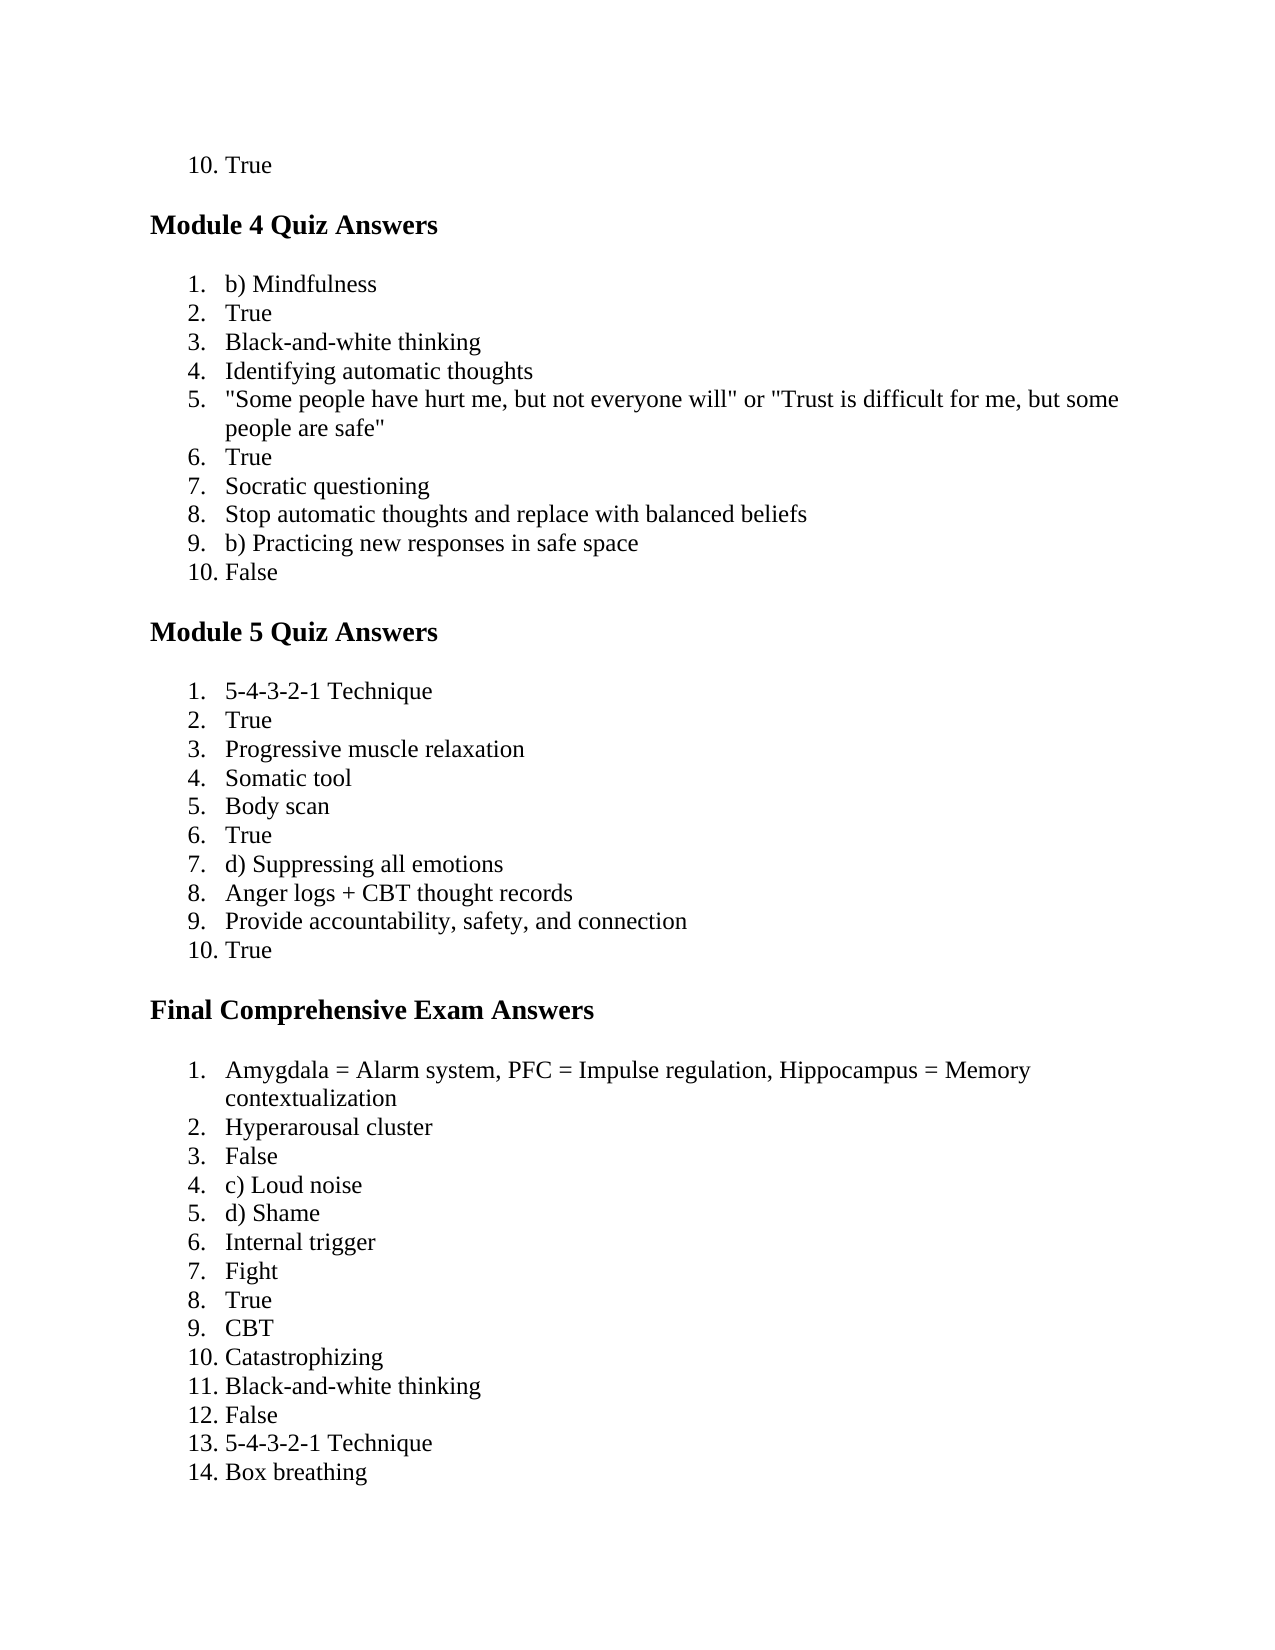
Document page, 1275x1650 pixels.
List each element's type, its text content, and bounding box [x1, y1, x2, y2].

list Provide accountability, safety, and connection [187, 906, 1125, 935]
list b) Mindfulness [187, 269, 1125, 298]
list True [187, 150, 1125, 179]
list True [187, 298, 1125, 327]
list False [187, 557, 1125, 586]
list d) Suppressing all emotions [187, 849, 1125, 878]
list d) Shame [187, 1198, 1125, 1227]
list Internal trigger [187, 1227, 1125, 1256]
list Amygdala = Alarm system, PFC = Impulse regulation, Hippocampus = Memory contextualization [187, 1055, 1125, 1112]
text Module 5 Quiz Answers [150, 615, 1125, 647]
list 5-4-3-2-1 Technique [187, 676, 1125, 705]
list Black-and-white thinking [187, 327, 1125, 356]
list True [187, 1285, 1125, 1313]
list True [187, 935, 1125, 964]
list Body scan [187, 791, 1125, 820]
list True [187, 705, 1125, 734]
list False [187, 1400, 1125, 1428]
list Stop automatic thoughts and replace with balanced beliefs [187, 499, 1125, 528]
list Somatic tool [187, 763, 1125, 791]
text Module 4 Quiz Answers [150, 208, 1125, 240]
list 5-4-3-2-1 Technique [187, 1428, 1125, 1457]
list c) Loud noise [187, 1170, 1125, 1198]
text Final Comprehensive Exam Answers [150, 993, 1125, 1026]
list Fight [187, 1256, 1125, 1285]
list "Some people have hurt me, but not everyone will" or "Trust is difficult for me, but some people are safe" [187, 384, 1125, 442]
list Socratic questioning [187, 471, 1125, 499]
list Catastrophizing [187, 1342, 1125, 1371]
list Box breathing [187, 1457, 1125, 1486]
list False [187, 1141, 1125, 1170]
list Anger logs + CBT thought records [187, 878, 1125, 906]
list True [187, 820, 1125, 849]
list b) Practicing new responses in safe space [187, 528, 1125, 557]
list True [187, 442, 1125, 471]
list Hyperarousal cluster [187, 1112, 1125, 1141]
list Black-and-white thinking [187, 1371, 1125, 1400]
list Progressive muscle relaxation [187, 734, 1125, 763]
list CBT [187, 1313, 1125, 1342]
list Identifying automatic thoughts [187, 356, 1125, 384]
